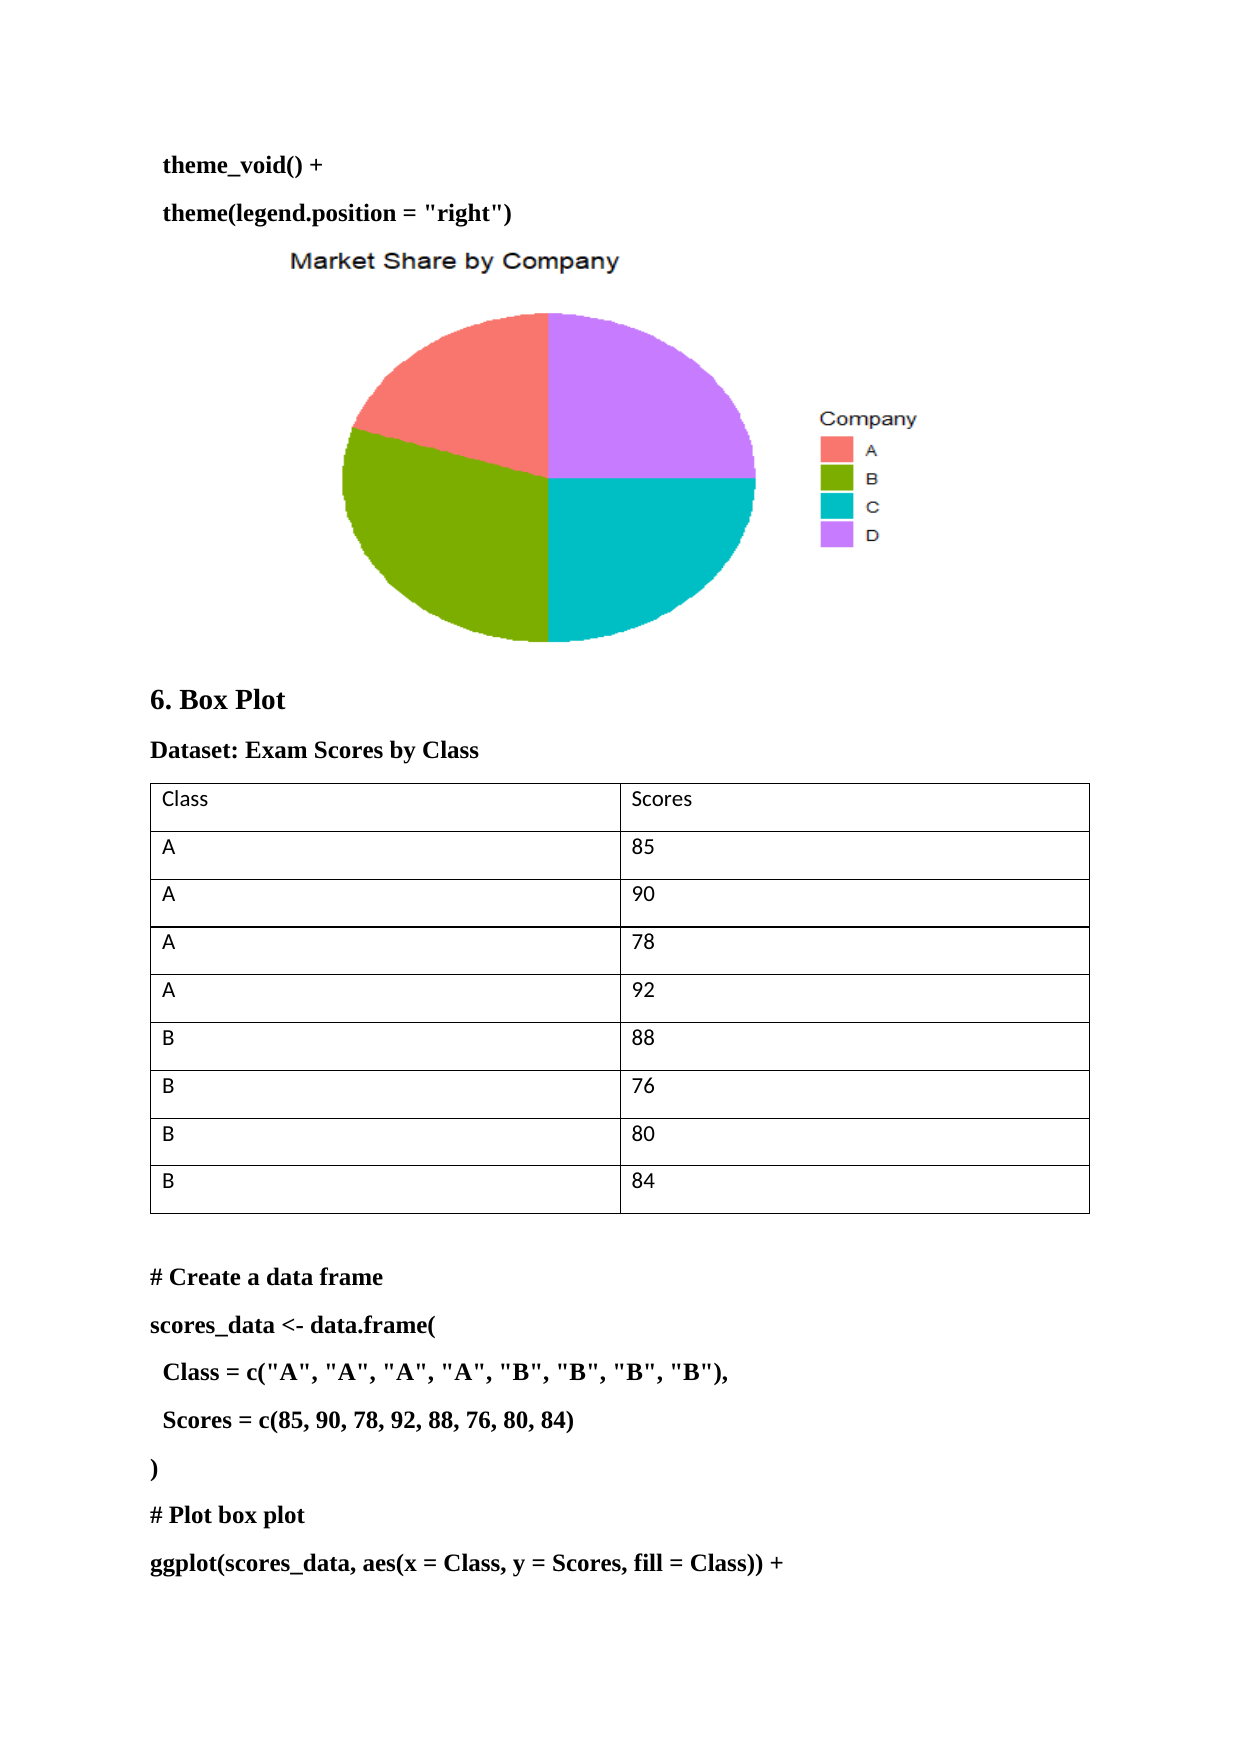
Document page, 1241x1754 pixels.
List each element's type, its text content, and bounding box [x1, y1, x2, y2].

text # Plot box plot [150, 1501, 1090, 1529]
text theme(legend.position = "right") [150, 198, 1090, 226]
table_cell 90 [621, 880, 1089, 926]
picture [150, 245, 1057, 664]
table_cell A [151, 880, 620, 926]
table_cell B [151, 1119, 620, 1165]
table_cell 78 [621, 928, 1089, 974]
table_cell A [151, 975, 620, 1022]
text theme_void() + [150, 150, 1090, 179]
text Class = c("A", "A", "A", "A", "B", "B", "B", "B"), [150, 1357, 1090, 1386]
text Dataset: Exam Scores by Class [150, 735, 1090, 764]
table_cell 84 [621, 1166, 1089, 1213]
table_header Class [151, 784, 620, 831]
text 6. Box Plot [150, 682, 1090, 716]
table_cell B [151, 1166, 620, 1213]
table_cell 76 [621, 1071, 1089, 1118]
text scores_data <- data.frame( [150, 1310, 1090, 1338]
table_cell A [151, 832, 620, 878]
text # Create a data frame [150, 1262, 1090, 1291]
text ggplot(scores_data, aes(x = Class, y = Scores, fill = Class)) + [150, 1548, 1090, 1577]
text Scores = c(85, 90, 78, 92, 88, 76, 80, 84) [150, 1405, 1090, 1434]
table_cell B [151, 1023, 620, 1070]
table_cell 85 [621, 832, 1089, 878]
text ) [150, 1453, 1090, 1482]
table_cell 80 [621, 1119, 1089, 1165]
table_cell 92 [621, 975, 1089, 1022]
table_cell B [151, 1071, 620, 1118]
table_cell 88 [621, 1023, 1089, 1070]
table_header Scores [621, 784, 1089, 831]
table_cell A [151, 928, 620, 974]
